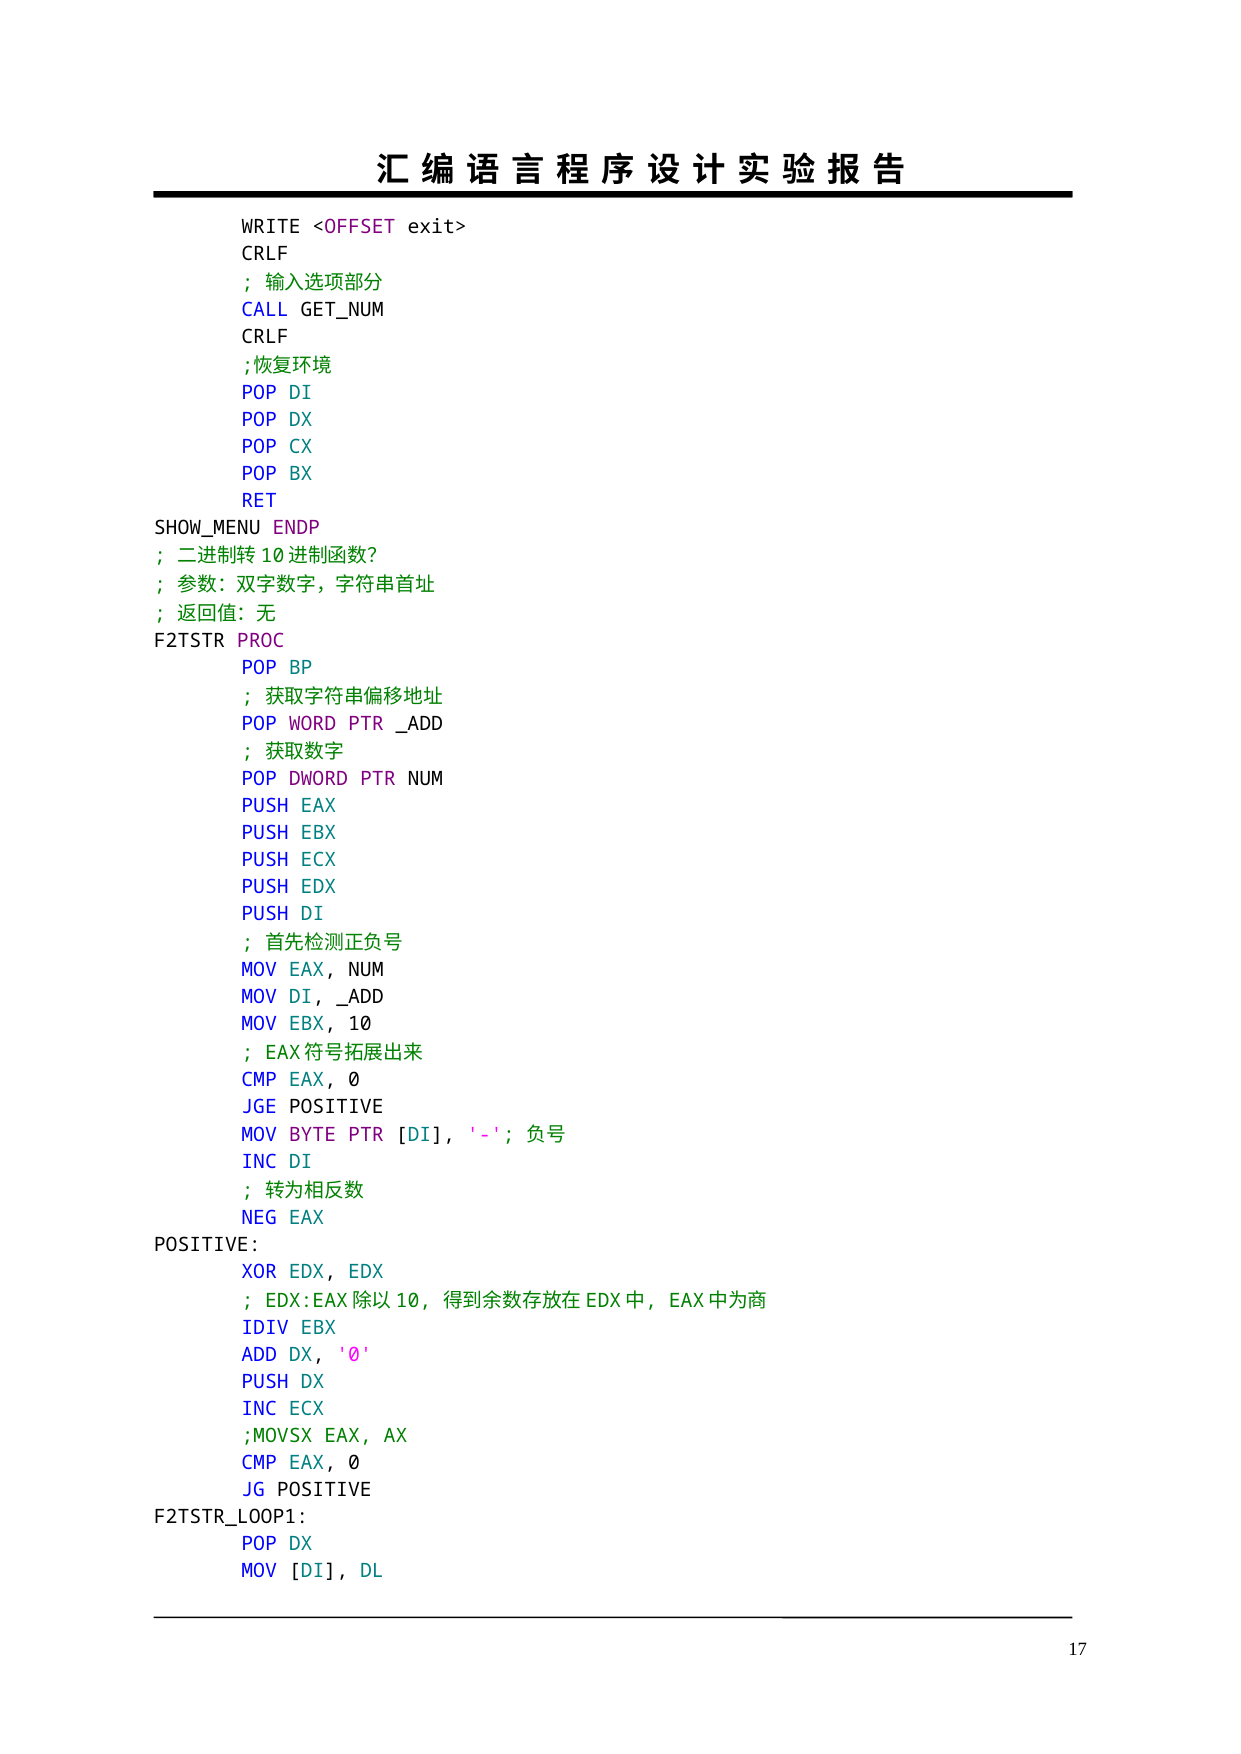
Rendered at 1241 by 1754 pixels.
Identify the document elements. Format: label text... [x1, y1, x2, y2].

text RET [153, 486, 1087, 513]
text ; 获取数字 [153, 736, 1087, 764]
text JGE POSITIVE [153, 1092, 1087, 1119]
text CMP EAX, 0 [153, 1065, 1087, 1092]
text CMP EAX, 0 [153, 1448, 1087, 1475]
text SHOW_MENU ENDP [153, 513, 1087, 540]
text XOR EDX, EDX [153, 1257, 1087, 1284]
text PUSH EDX [153, 872, 1087, 899]
text POP WORD PTR _ADD [153, 709, 1087, 736]
text INC DI [153, 1148, 1087, 1174]
text PUSH DI [153, 899, 1087, 926]
text ; 转为相反数 [153, 1174, 1087, 1203]
text ; 首先检测正负号 [153, 926, 1087, 955]
text ; 参数：双字数字，字符串首址 [153, 569, 1087, 597]
text ;恢复环境 [153, 349, 1087, 378]
text INC ECX [153, 1394, 1087, 1421]
text JG POSITIVE [153, 1475, 1087, 1502]
text ; 获取字符串偏移地址 [153, 680, 1087, 709]
text MOV BYTE PTR [DI], '-'; 负号 [153, 1119, 1087, 1148]
text PUSH DX [153, 1367, 1087, 1394]
text POSITIVE: [153, 1230, 1087, 1257]
text ; EAX符号拓展出来 [153, 1036, 1087, 1065]
text PUSH EBX [153, 818, 1087, 846]
text ;MOVSX EAX, AX [153, 1421, 1087, 1448]
text POP BP [153, 653, 1087, 680]
text POP DX [153, 1529, 1087, 1556]
text MOV EAX, NUM [153, 955, 1087, 982]
text ; EDX:EAX除以10, 得到余数存放在EDX中, EAX中为商 [153, 1284, 1087, 1313]
text IDIV EBX [153, 1313, 1087, 1340]
text MOV EBX, 10 [153, 1009, 1087, 1036]
text POP DX [153, 405, 1087, 432]
text ; 返回值：无 [153, 597, 1087, 626]
text MOV DI, _ADD [153, 982, 1087, 1009]
text ; 二进制转10进制函数？ [153, 540, 1087, 569]
text POP DWORD PTR NUM [153, 764, 1087, 792]
text PUSH ECX [153, 846, 1087, 872]
text CRLF [153, 322, 1087, 349]
text PUSH EAX [153, 792, 1087, 818]
text F2TSTR_LOOP1: [153, 1502, 1087, 1529]
text NEG EAX [153, 1203, 1087, 1230]
text WRITE <OFFSET exit> [153, 213, 1087, 239]
text ; 输入选项部分 [153, 267, 1087, 295]
text CALL GET_NUM [153, 295, 1087, 322]
text POP BX [153, 459, 1087, 486]
text MOV [DI], DL [153, 1556, 1087, 1583]
text ADD DX, '0' [153, 1340, 1087, 1367]
text CRLF [153, 239, 1087, 267]
text POP CX [153, 432, 1087, 459]
text F2TSTR PROC [153, 626, 1087, 653]
text POP DI [153, 378, 1087, 405]
